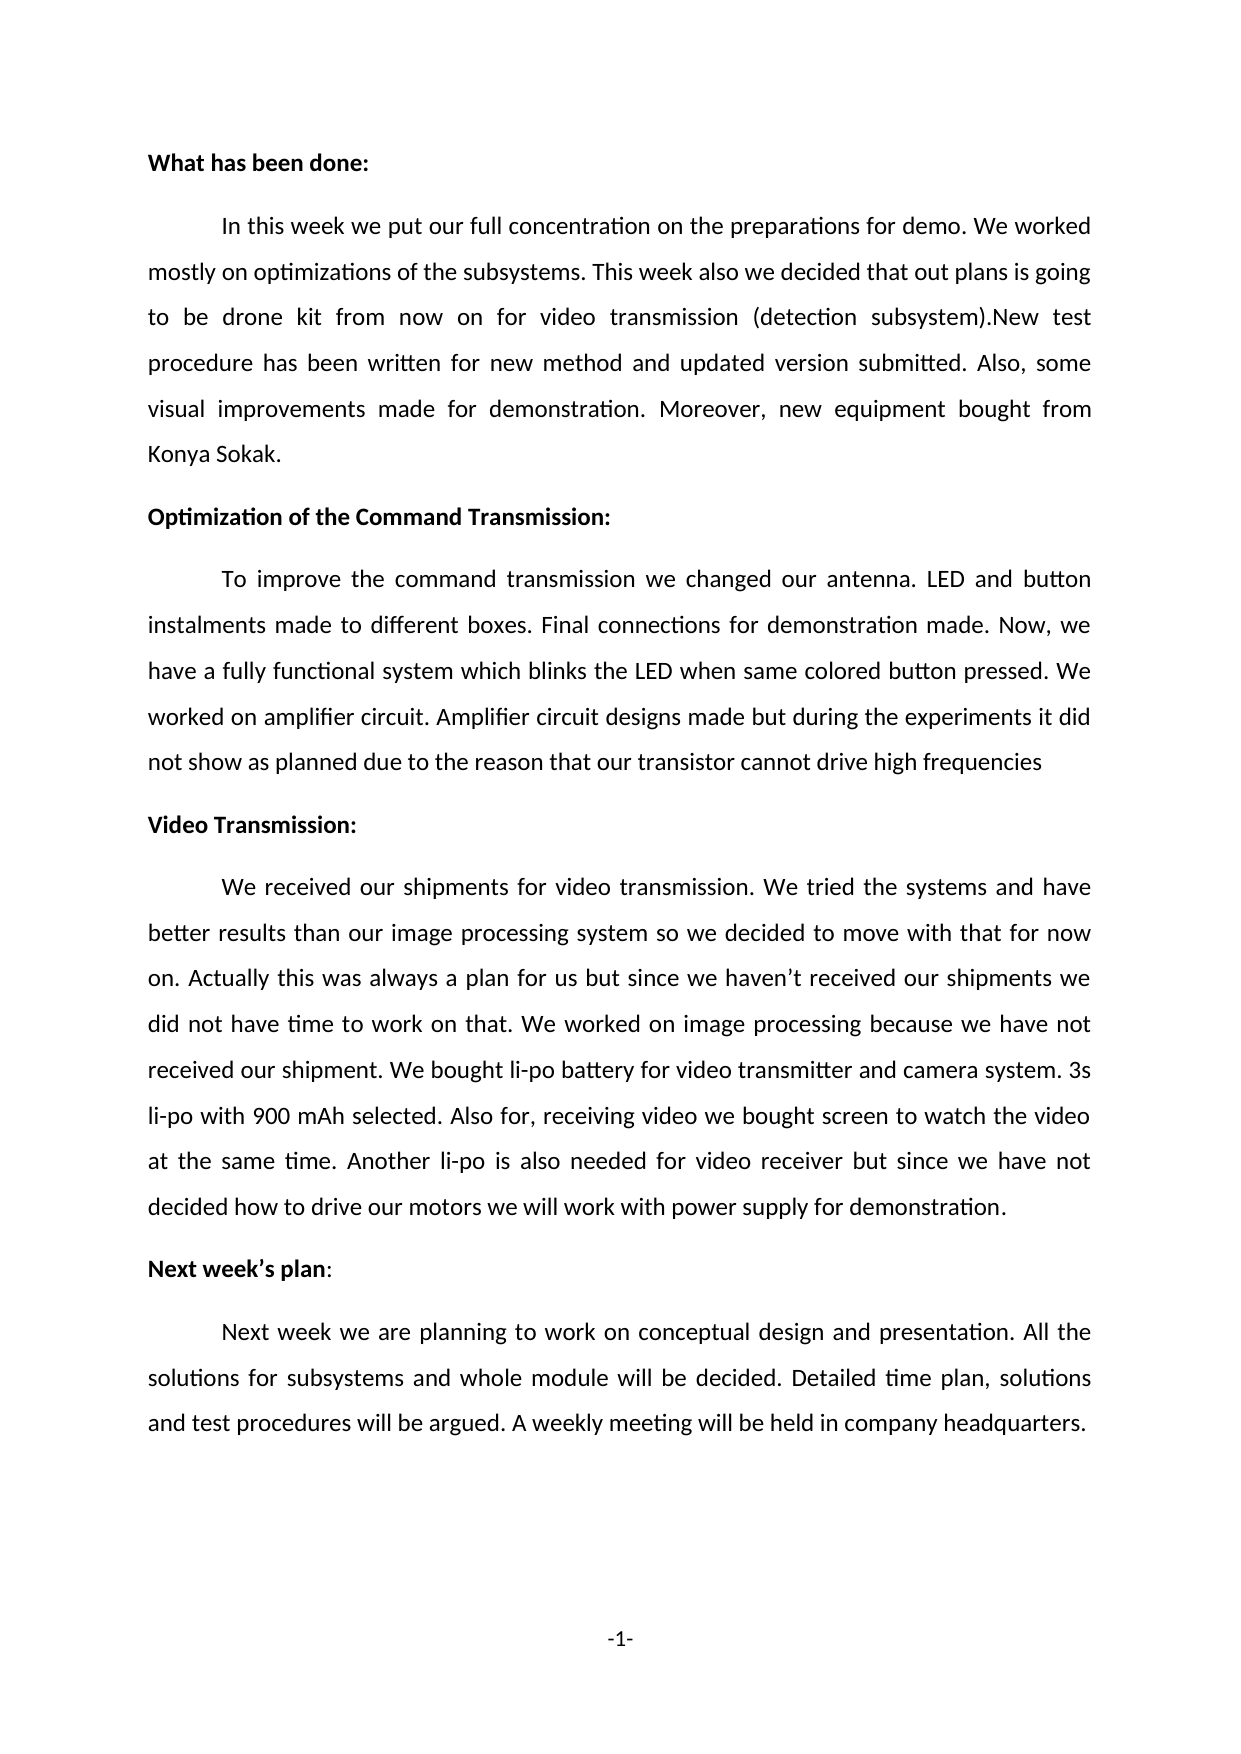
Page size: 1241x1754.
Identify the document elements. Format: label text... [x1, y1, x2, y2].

text Next week’s plan: [148, 1254, 1093, 1284]
text Video Transmission: [148, 809, 1093, 839]
text We received our shipments for video transmission. We tried the systems and have better results than our image processing system so we decided to move with that for now on. Actually this was always a plan for us but since we haven’t received our shipments we did not have time to work on that. We worked on image processing because we have not received our shipment. We bought li-po battery for video transmitter and camera system. 3s li-po with 900 mAh selected. Also for, receiving video we bought screen to watch the video at the same time. Another li-po is also needed for video receiver but since we have not decided how to drive our motors we will work with power supply for demonstration. [148, 871, 1093, 1222]
text What has been done: [148, 148, 1093, 178]
text Next week we are planning to work on conceptual design and presentation. All the solutions for subsystems and whole module will be decided. Detailed time plan, solutions and test procedures will be argued. A weekly meeting will be held in company headquarters. [148, 1316, 1093, 1438]
text To improve the command transmission we changed our antenna. LED and button instalments made to different boxes. Final connections for demonstration made. Now, we have a fully functional system which blinks the LED when same colored button pressed. We worked on amplifier circuit. Amplifier circuit designs made but during the experiments it did not show as planned due to the reason that our transistor cannot drive high frequencies [148, 563, 1093, 777]
text Optimization of the Command Transmission: [148, 501, 1093, 532]
text In this week we put our full concentration on the preparations for demo. We worked mostly on optimizations of the subsystems. This week also we decided that out plans is going to be drone kit from now on for video transmission (detection subsystem).New test procedure has been written for new method and updated version submitted. Also, some visual improvements made for demonstration. Moreover, new equipment bought from Konya Sokak. [148, 210, 1093, 469]
